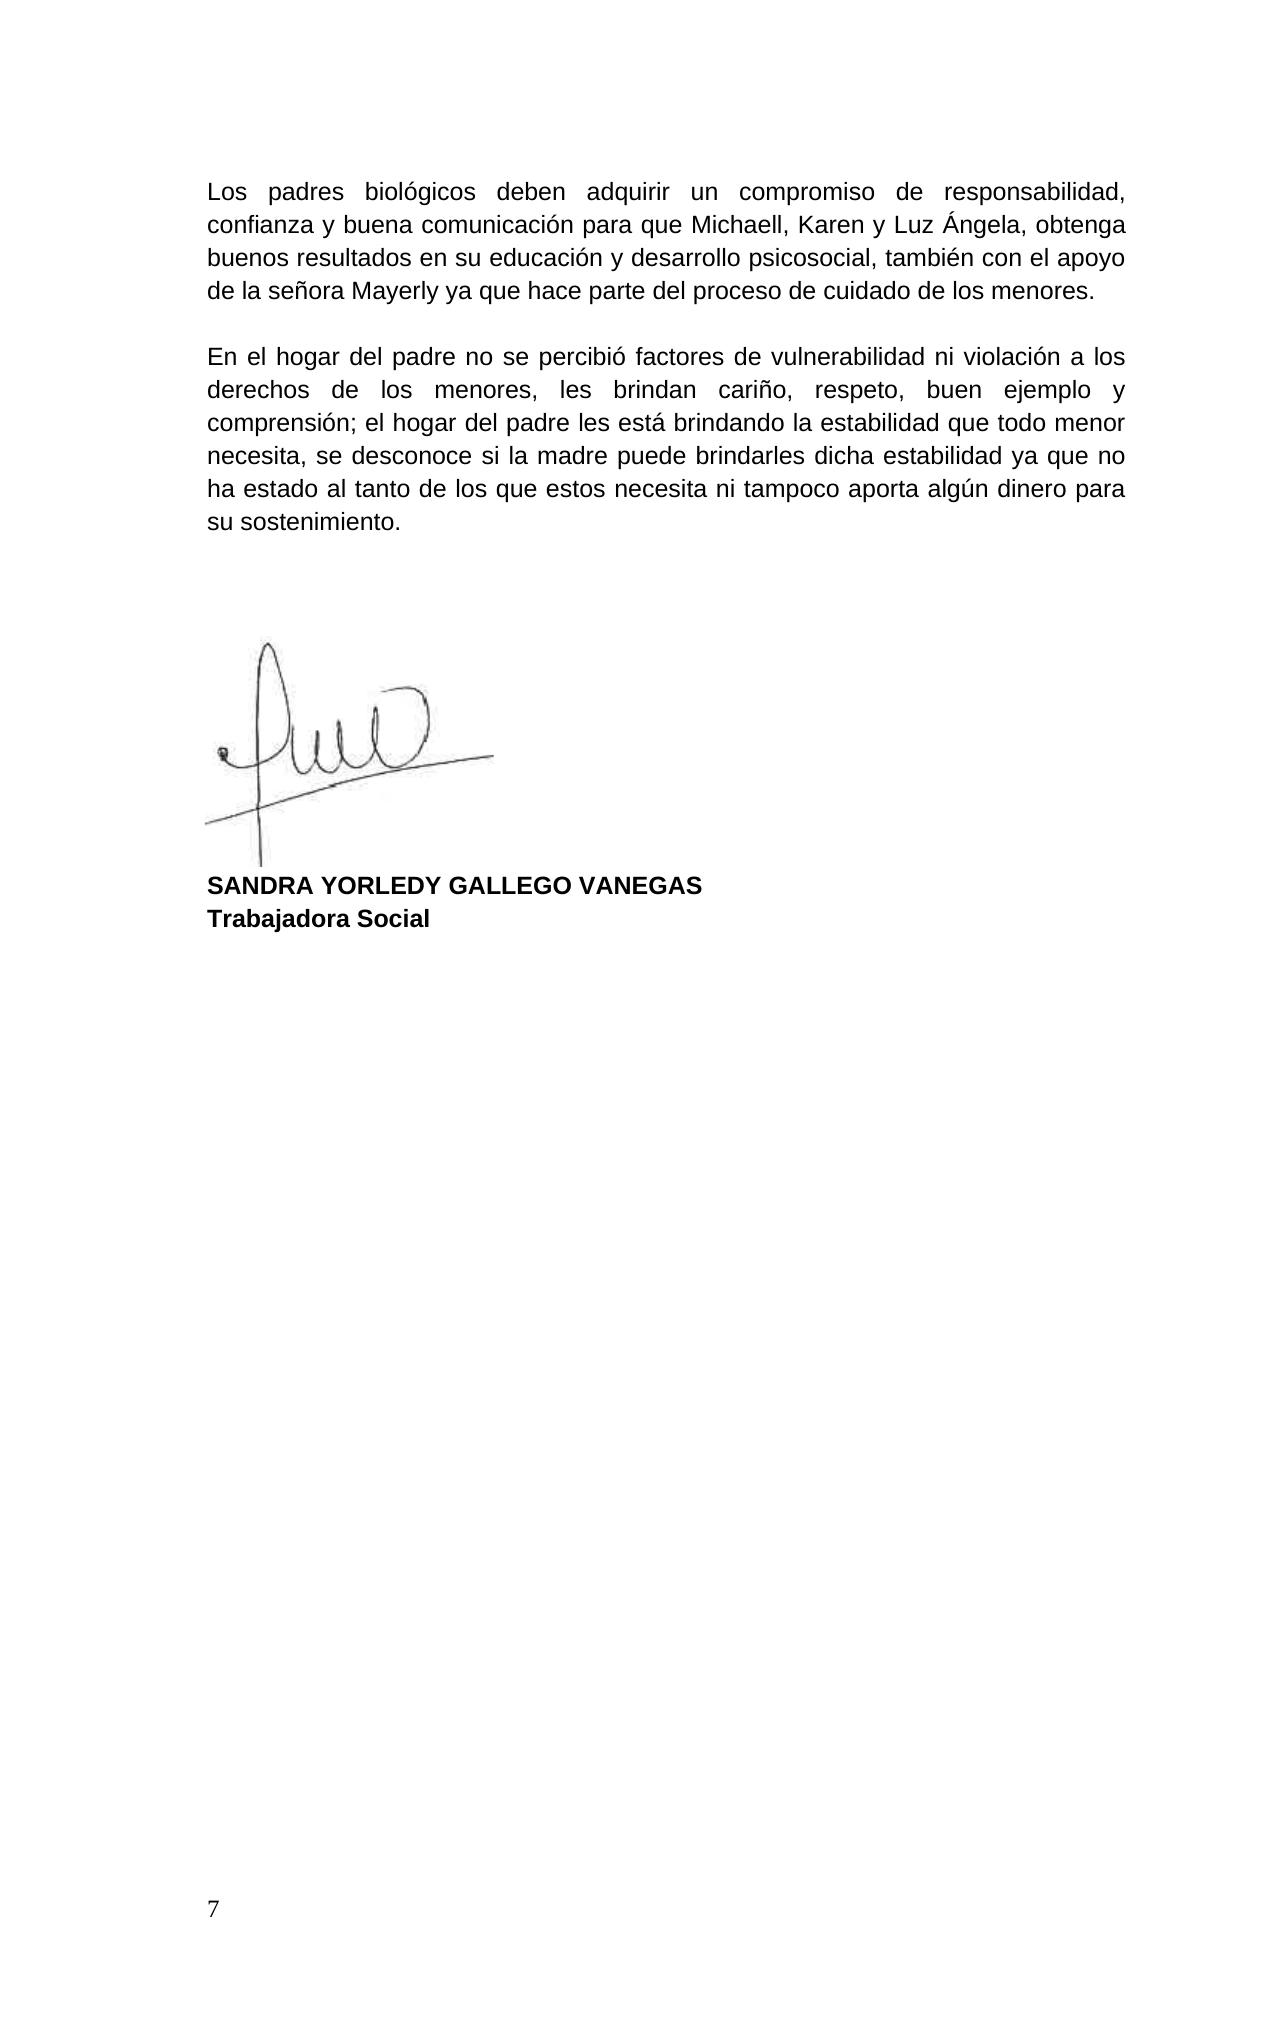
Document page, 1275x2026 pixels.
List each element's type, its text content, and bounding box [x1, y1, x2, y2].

text En el hogar del padre no se percibió factores de vulnerabilidad ni violación a los derechos de los menores, les brindan cariño, respeto, buen ejemplo y comprensión; el hogar del padre les está brindando la estabilidad que todo menor necesita, se desconoce si la madre puede brindarles dicha estabilidad ya que no ha estado al tanto de los que estos necesita ni tampoco aporta algún dinero para su sostenimiento. [207, 342, 1127, 536]
text Los padres biológicos deben adquirir un compromiso de responsabilidad, confianza y buena comunicación para que Michaell, Karen y Luz Ángela, obtenga buenos resultados en su educación y desarrollo psicosocial, también con el apoyo de la señora Mayerly ya que hace parte del proceso de cuidado de los menores. [207, 177, 1127, 305]
text Trabajadora Social [207, 904, 1127, 932]
text SANDRA YORLEDY GALLEGO VANEGAS [207, 871, 1127, 899]
